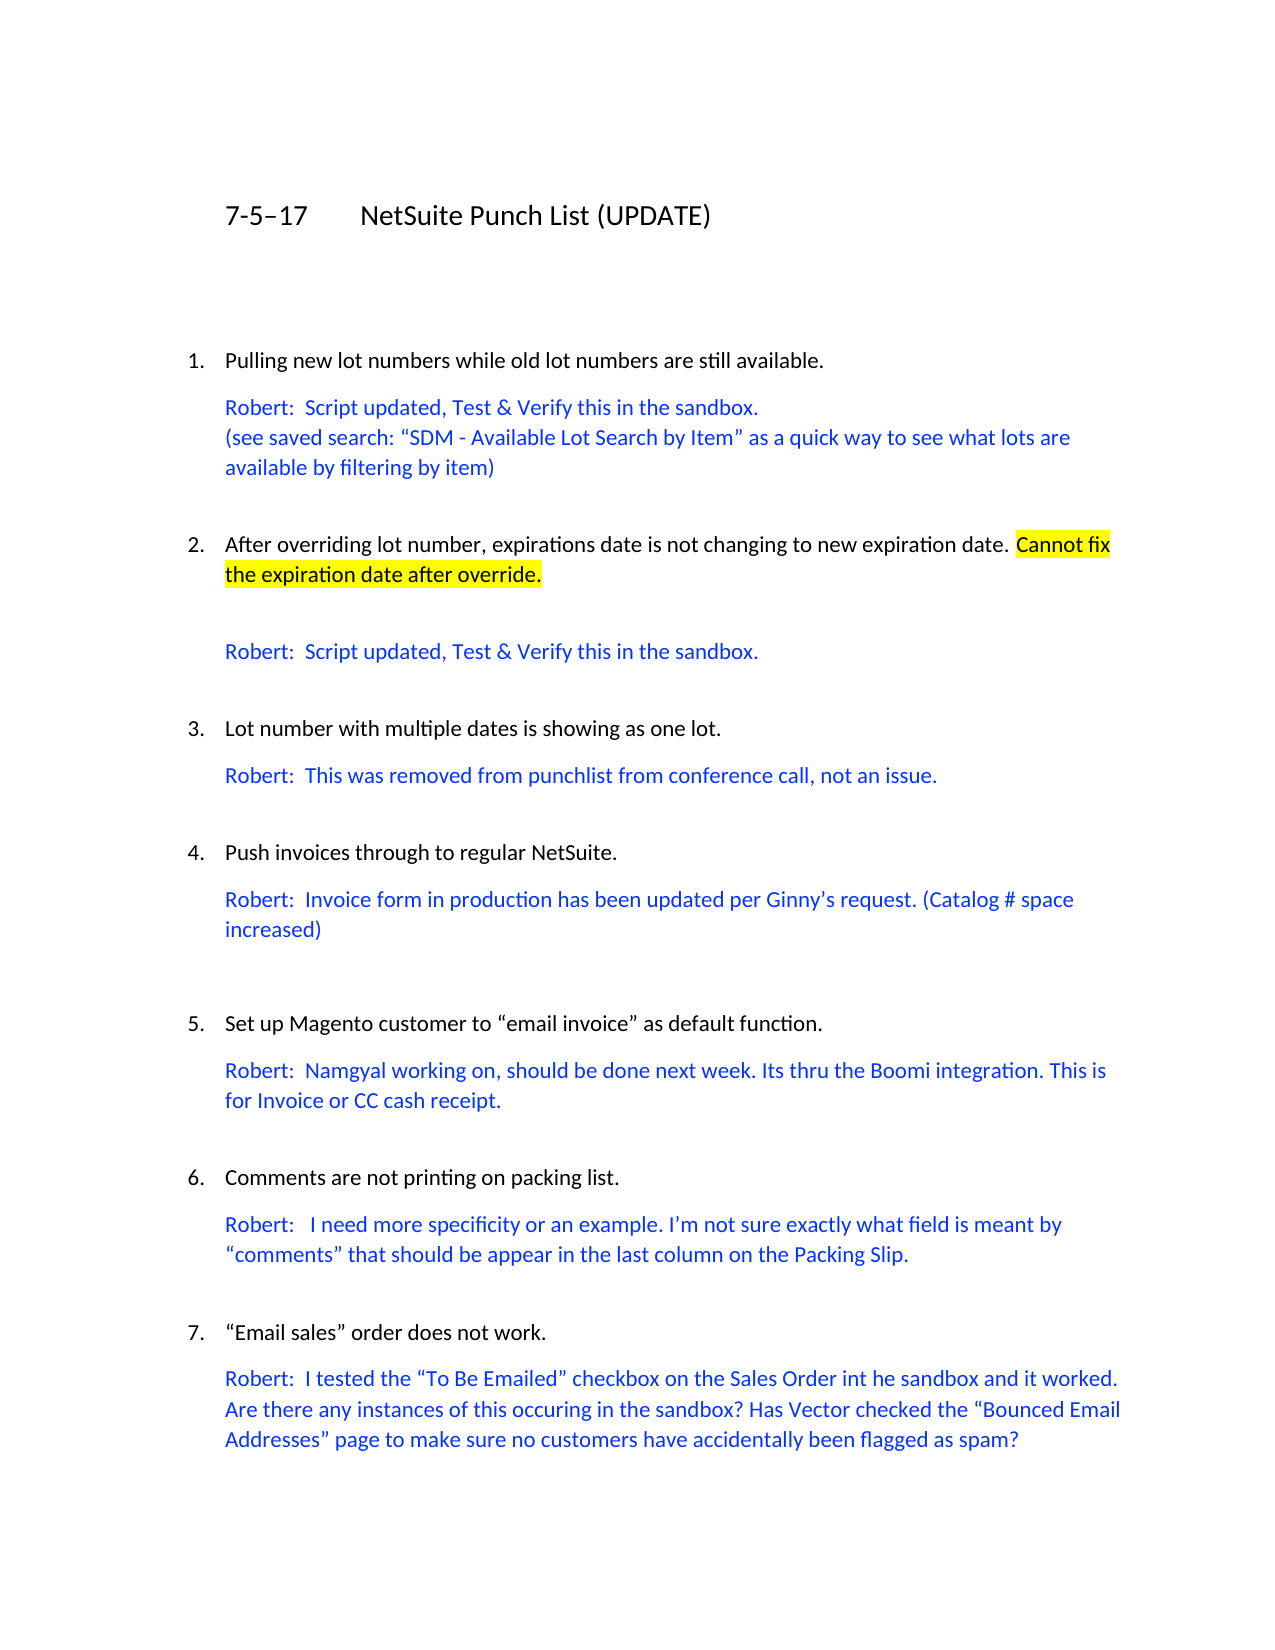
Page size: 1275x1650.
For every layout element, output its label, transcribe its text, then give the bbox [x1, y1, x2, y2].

list Robert: Script updated, Test & Verify this in the sandbox. [225, 607, 1125, 696]
list Push invoices through to regular NetSuite. [187, 838, 1125, 866]
list Comments are not printing on packing list. [187, 1163, 1125, 1191]
list Robert: I tested the “To Be Emailed” checkbox on the Sales Order int he sandbox and it worked. Are there any instances of this occuring in the sandbox? Has Vector checked the “Bounced Email Addresses” page to make sure no customers have accidentally been flagged as spam? [225, 1364, 1125, 1483]
list Robert: Script updated, Test & Verify this in the sandbox. (see saved search: “SDM - Available Lot Search by Item” as a quick way to see what lots are available by filtering by item) [225, 393, 1125, 511]
list After overriding lot number, expirations date is not changing to new expiration date. Cannot fix the expiration date after override. [187, 530, 1125, 588]
list Lot number with multiple dates is showing as one lot. [187, 714, 1125, 742]
list “Email sales” order does not work. [187, 1318, 1125, 1346]
list Robert: Namgyal working on, should be done next week. Its thru the Boomi integration. This is for Invoice or CC cash receipt. [225, 1056, 1125, 1144]
list Set up Magento customer to “email invoice” as default function. [187, 1009, 1125, 1037]
list Robert: This was removed from punchlist from conference call, not an issue. [225, 761, 1125, 819]
text 7-5–17 NetSuite Punch List (UPDATE) [150, 197, 1125, 232]
list Robert: I need more specificity or an example. I’m not sure exactly what field is meant by “comments” that should be appear in the last column on the Packing Slip. [225, 1210, 1125, 1299]
list Robert: Invoice form in production has been updated per Ginny’s request. (Catalog # space increased) [225, 885, 1125, 943]
list Pulling new lot numbers while old lot numbers are still available. [187, 346, 1125, 374]
